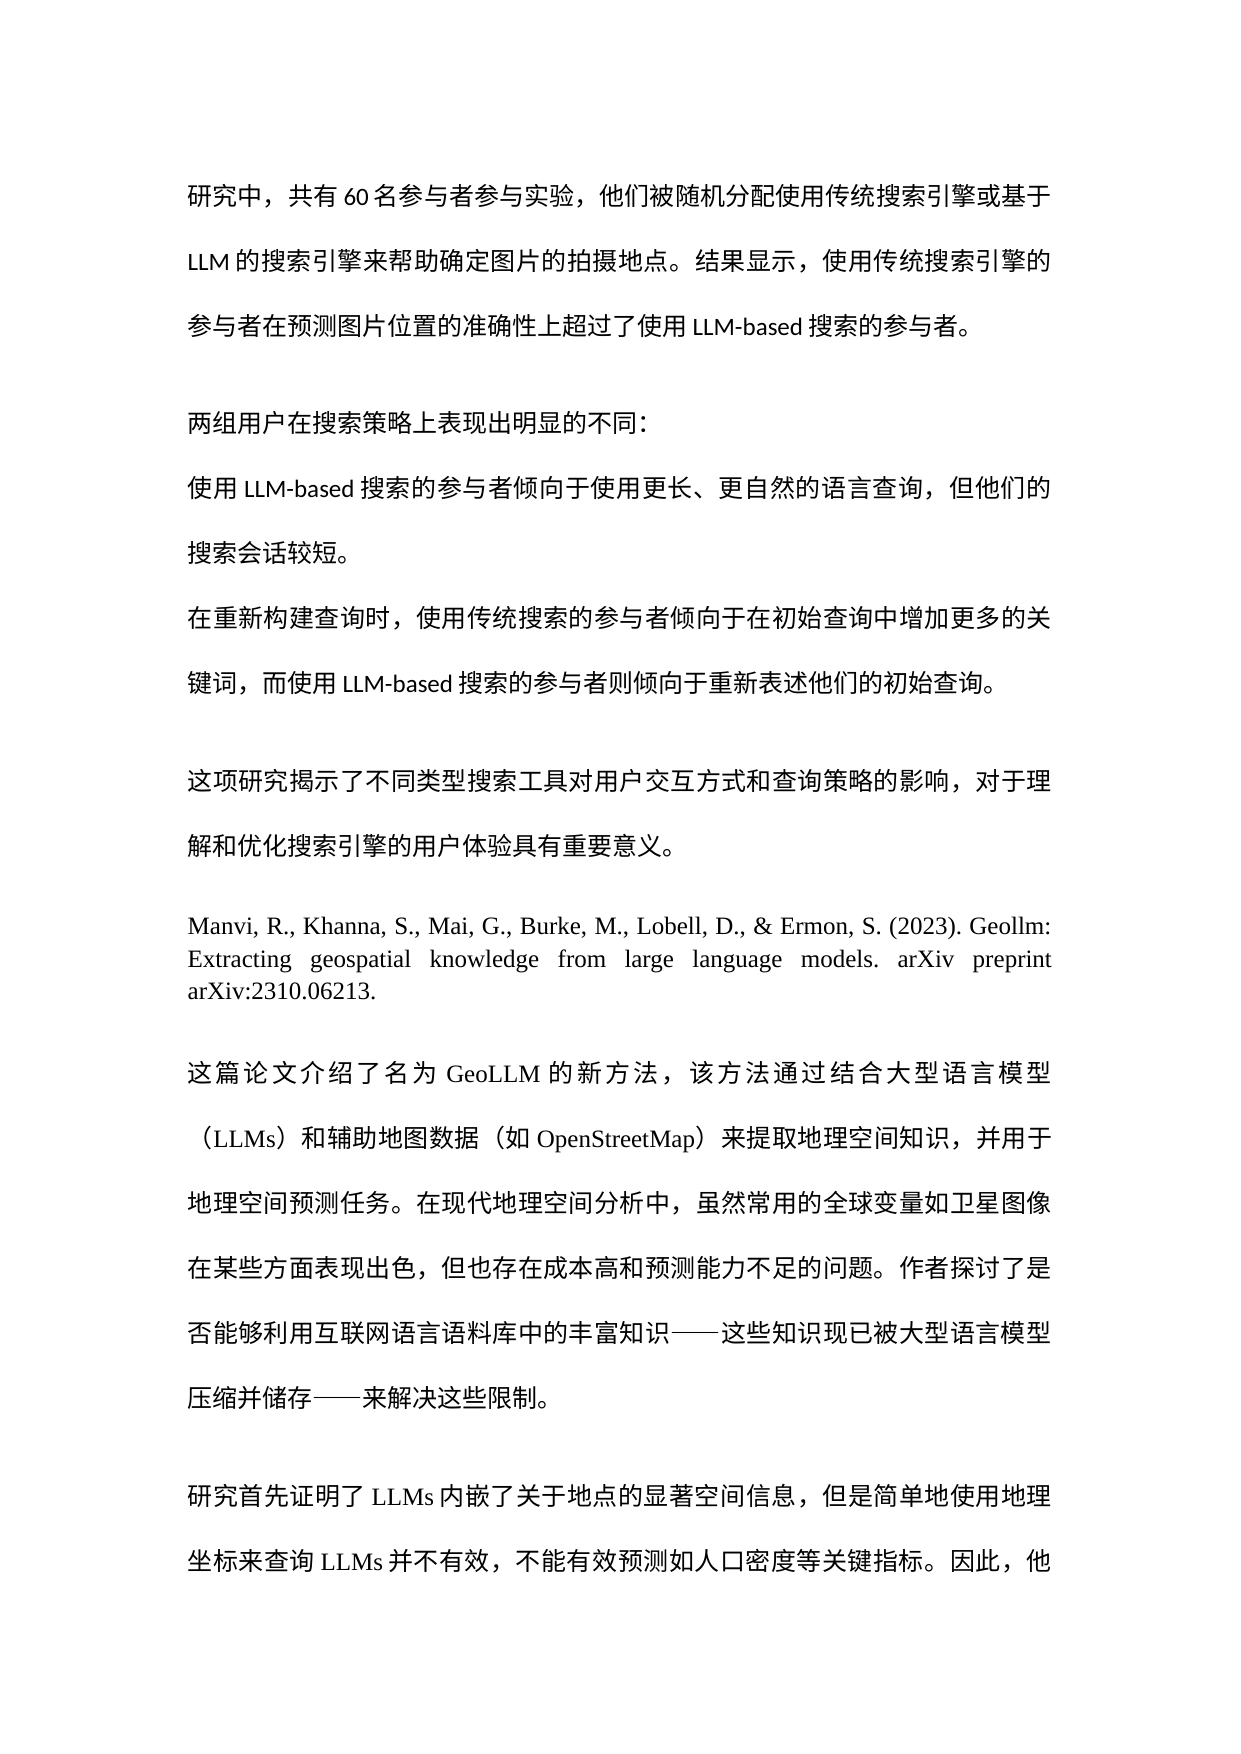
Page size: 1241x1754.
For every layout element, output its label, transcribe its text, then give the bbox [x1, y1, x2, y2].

text 两组用户在搜索策略上表现出明显的不同： [187, 389, 1053, 454]
text Manvi, R., Khanna, S., Mai, G., Burke, M., Lobell, D., & Ermon, S. (2023). Geollm: Extracting geospatial knowledge from large language models. arXiv preprint arXiv:2310.06213. [187, 909, 1053, 1007]
text 在重新构建查询时，使用传统搜索的参与者倾向于在初始查询中增加更多的关键词，而使用LLM-based搜索的参与者则倾向于重新表述他们的初始查询。 [187, 584, 1053, 714]
text 使用LLM-based搜索的参与者倾向于使用更长、更自然的语言查询，但他们的搜索会话较短。 [187, 454, 1053, 584]
text 这项研究揭示了不同类型搜索工具对用户交互方式和查询策略的影响，对于理解和优化搜索引擎的用户体验具有重要意义。 [187, 747, 1053, 877]
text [187, 1462, 1053, 1592]
text 这篇论文介绍了名为GeoLLM的新方法，该方法通过结合大型语言模型（LLMs）和辅助地图数据（如OpenStreetMap）来提取地理空间知识，并用于地理空间预测任务。在现代地理空间分析中，虽然常用的全球变量如卫星图像在某些方面表现出色，但也存在成本高和预测能力不足的问题。作者探讨了是否能够利用互联网语言语料库中的丰富知识——这些知识现已被大型语言模型压缩并储存——来解决这些限制。 [187, 1039, 1053, 1429]
text 研究中，共有60名参与者参与实验，他们被随机分配使用传统搜索引擎或基于LLM的搜索引擎来帮助确定图片的拍摄地点。结果显示，使用传统搜索引擎的参与者在预测图片位置的准确性上超过了使用LLM-based搜索的参与者。 [187, 162, 1053, 357]
